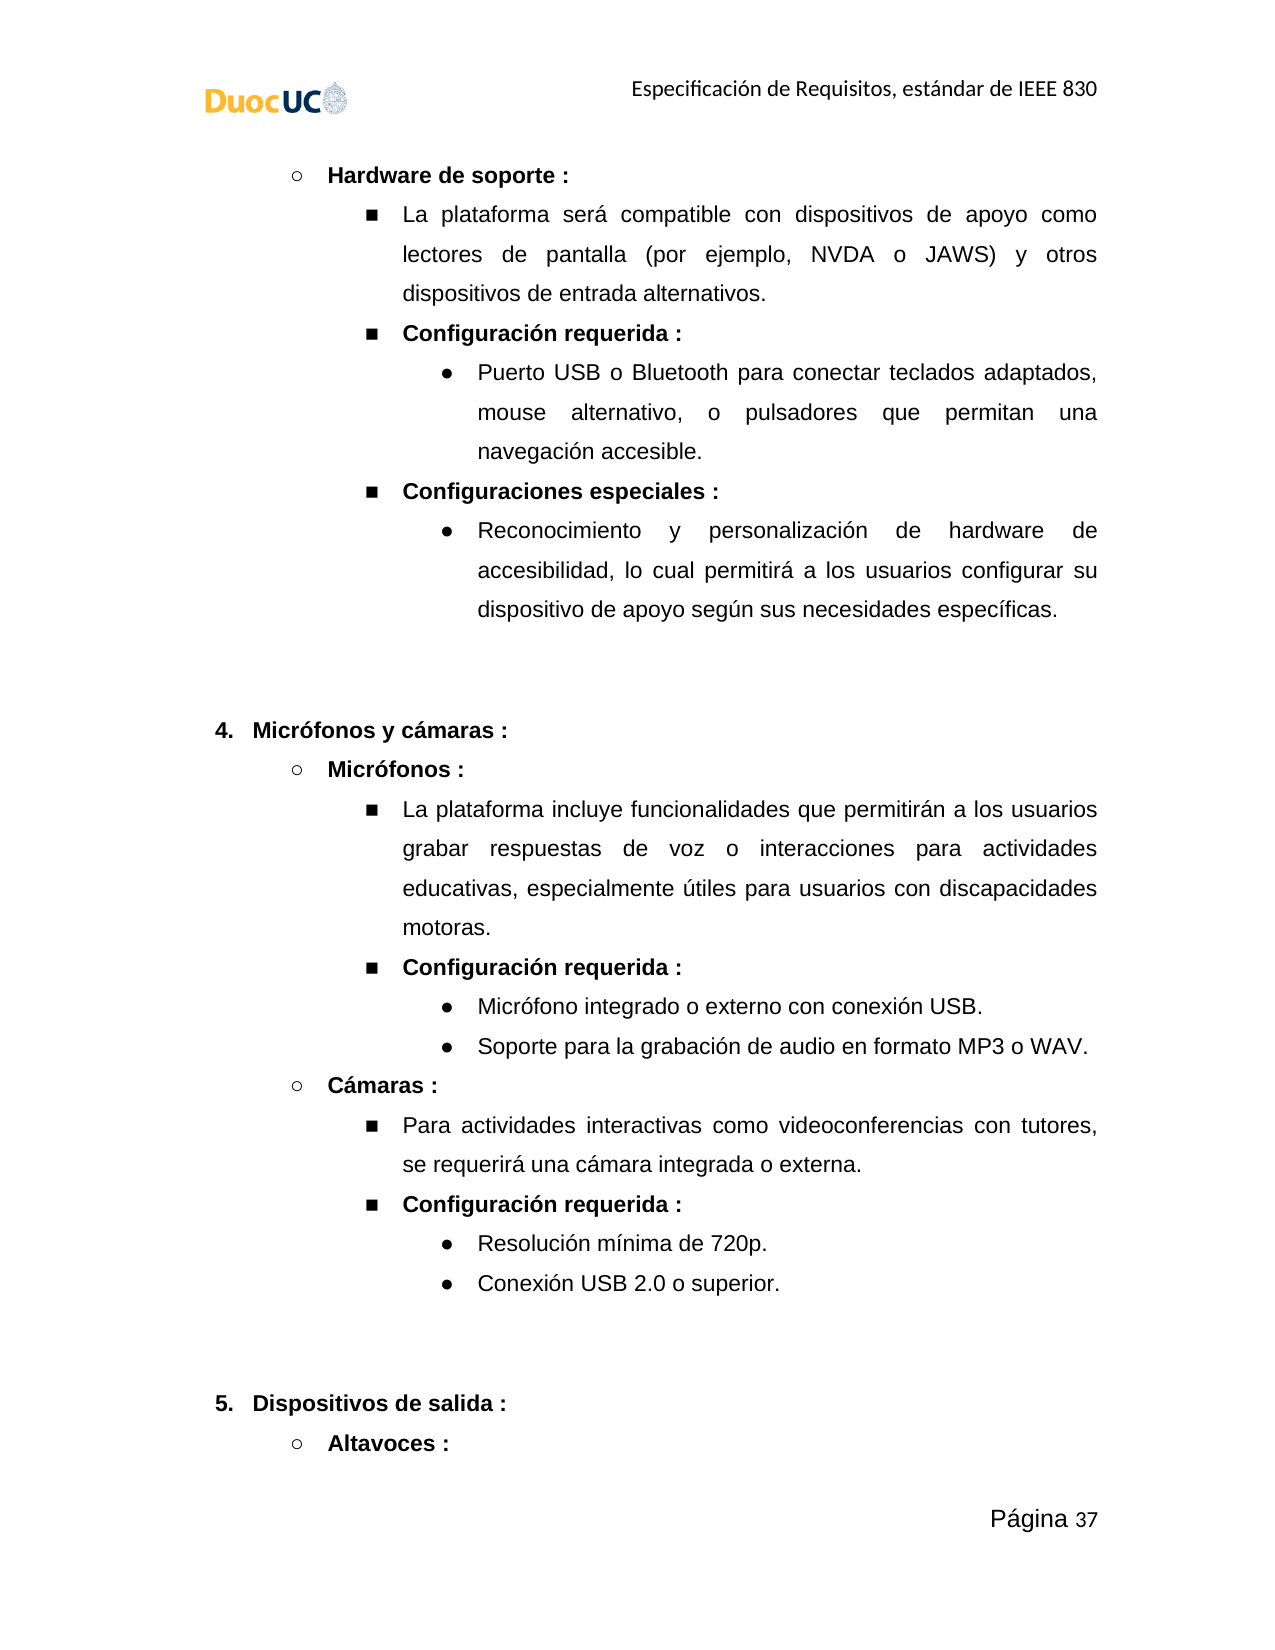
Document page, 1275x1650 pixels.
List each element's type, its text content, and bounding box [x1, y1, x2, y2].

list Resolución mínima de 720p. [440, 1230, 1098, 1256]
list Configuración requerida : [365, 320, 1098, 346]
list Micrófonos : [290, 756, 1098, 783]
picture [198, 78, 352, 117]
list Micrófonos y cámaras : [215, 717, 1098, 743]
list Configuraciones especiales : [365, 478, 1098, 504]
list La plataforma incluye funcionalidades que permitirán a los usuarios grabar respuestas de voz o interacciones para actividades educativas, especialmente útiles para usuarios con discapacidades motoras. [365, 796, 1098, 941]
list Puerto USB o Bluetooth para conectar teclados adaptados, mouse alternativo, o pulsadores que permitan una navegación accesible. [440, 359, 1098, 465]
list La plataforma será compatible con dispositivos de apoyo como lectores de pantalla (por ejemplo, NVDA o JAWS) y otros dispositivos de entrada alternativos. [365, 201, 1098, 307]
list Cámaras : [290, 1072, 1098, 1098]
list Altavoces : [290, 1430, 1098, 1456]
list Soporte para la grabación de audio en formato MP3 o WAV. [440, 1033, 1098, 1059]
list Dispositivos de salida : [215, 1390, 1098, 1417]
list Hardware de soporte : [290, 162, 1098, 188]
list Configuración requerida : [365, 1191, 1098, 1217]
list Reconocimiento y personalización de hardware de accesibilidad, lo cual permitirá a los usuarios configurar su dispositivo de apoyo según sus necesidades específicas. [440, 517, 1098, 623]
list Para actividades interactivas como videoconferencias con tutores, se requerirá una cámara integrada o externa. [365, 1112, 1098, 1177]
list Conexión USB 2.0 o superior. [440, 1269, 1098, 1296]
list Micrófono integrado o externo con conexión USB. [440, 993, 1098, 1019]
list Configuración requerida : [365, 954, 1098, 980]
